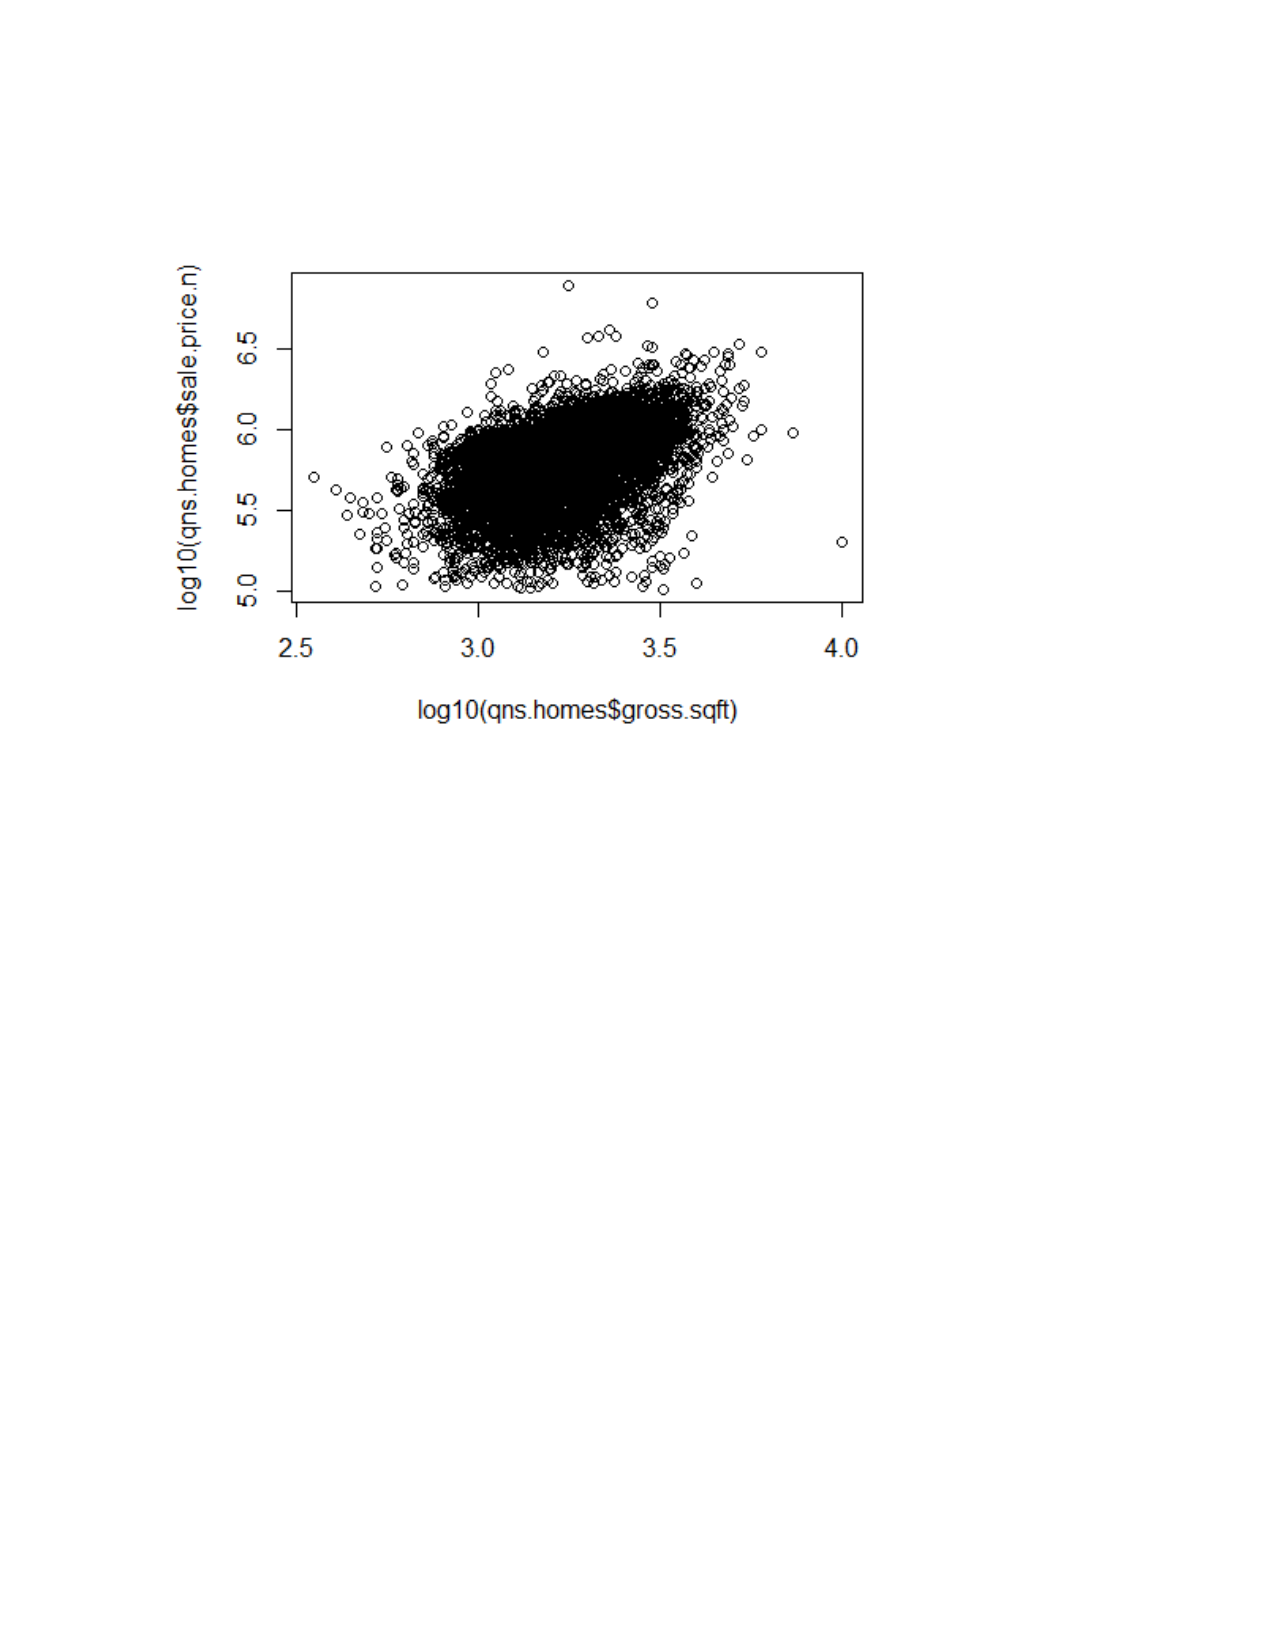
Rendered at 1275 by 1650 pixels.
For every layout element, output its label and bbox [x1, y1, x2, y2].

picture [168, 150, 927, 757]
